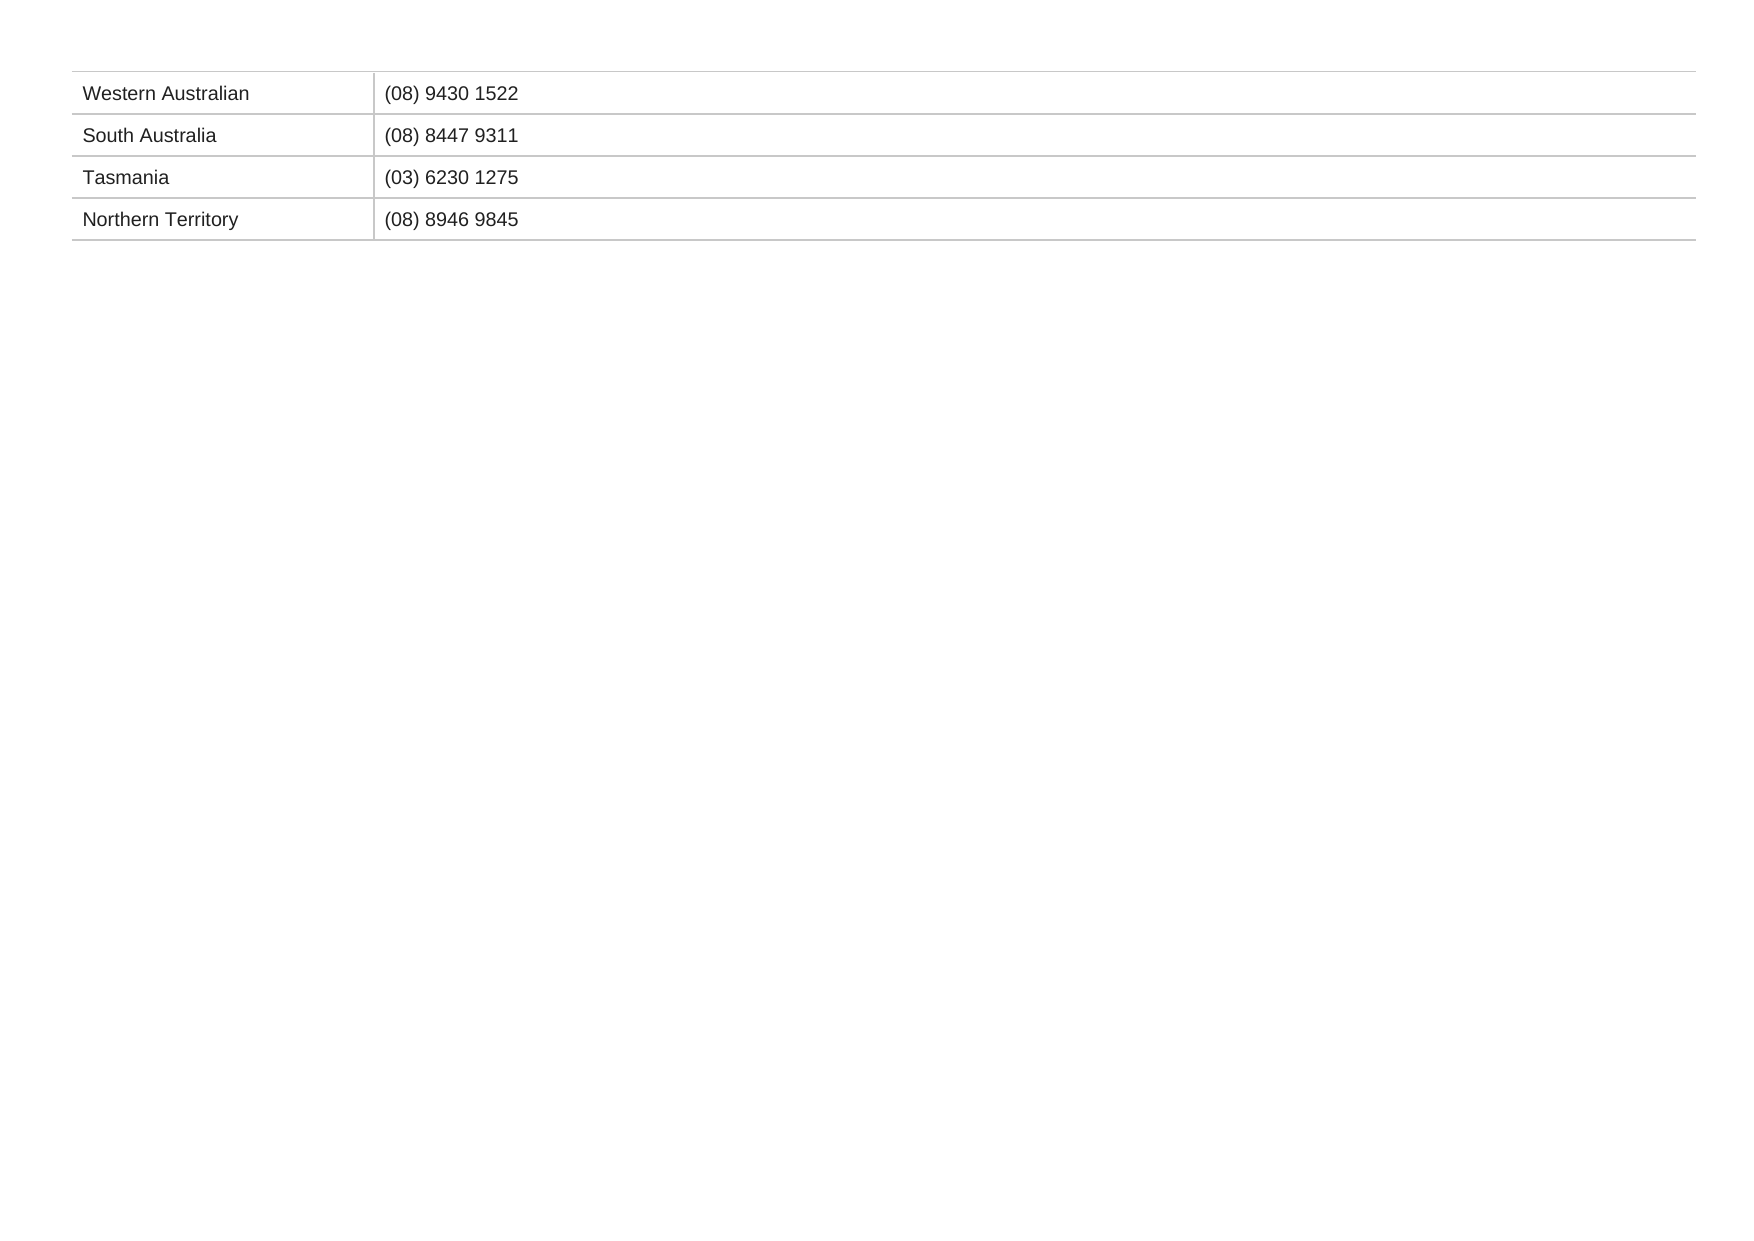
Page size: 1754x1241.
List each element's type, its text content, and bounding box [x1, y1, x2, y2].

table_cell South Australia [72, 115, 373, 155]
table_cell Northern Territory [72, 199, 373, 239]
table_cell Western Australian [72, 72, 374, 113]
table_cell Tasmania [72, 157, 373, 197]
table_cell (08) 8946 9845 [375, 199, 1696, 239]
table_cell (03) 6230 1275 [375, 157, 1696, 197]
table_cell (08) 9430 1522 [375, 72, 1696, 113]
table_cell (08) 8447 9311 [375, 115, 1696, 155]
